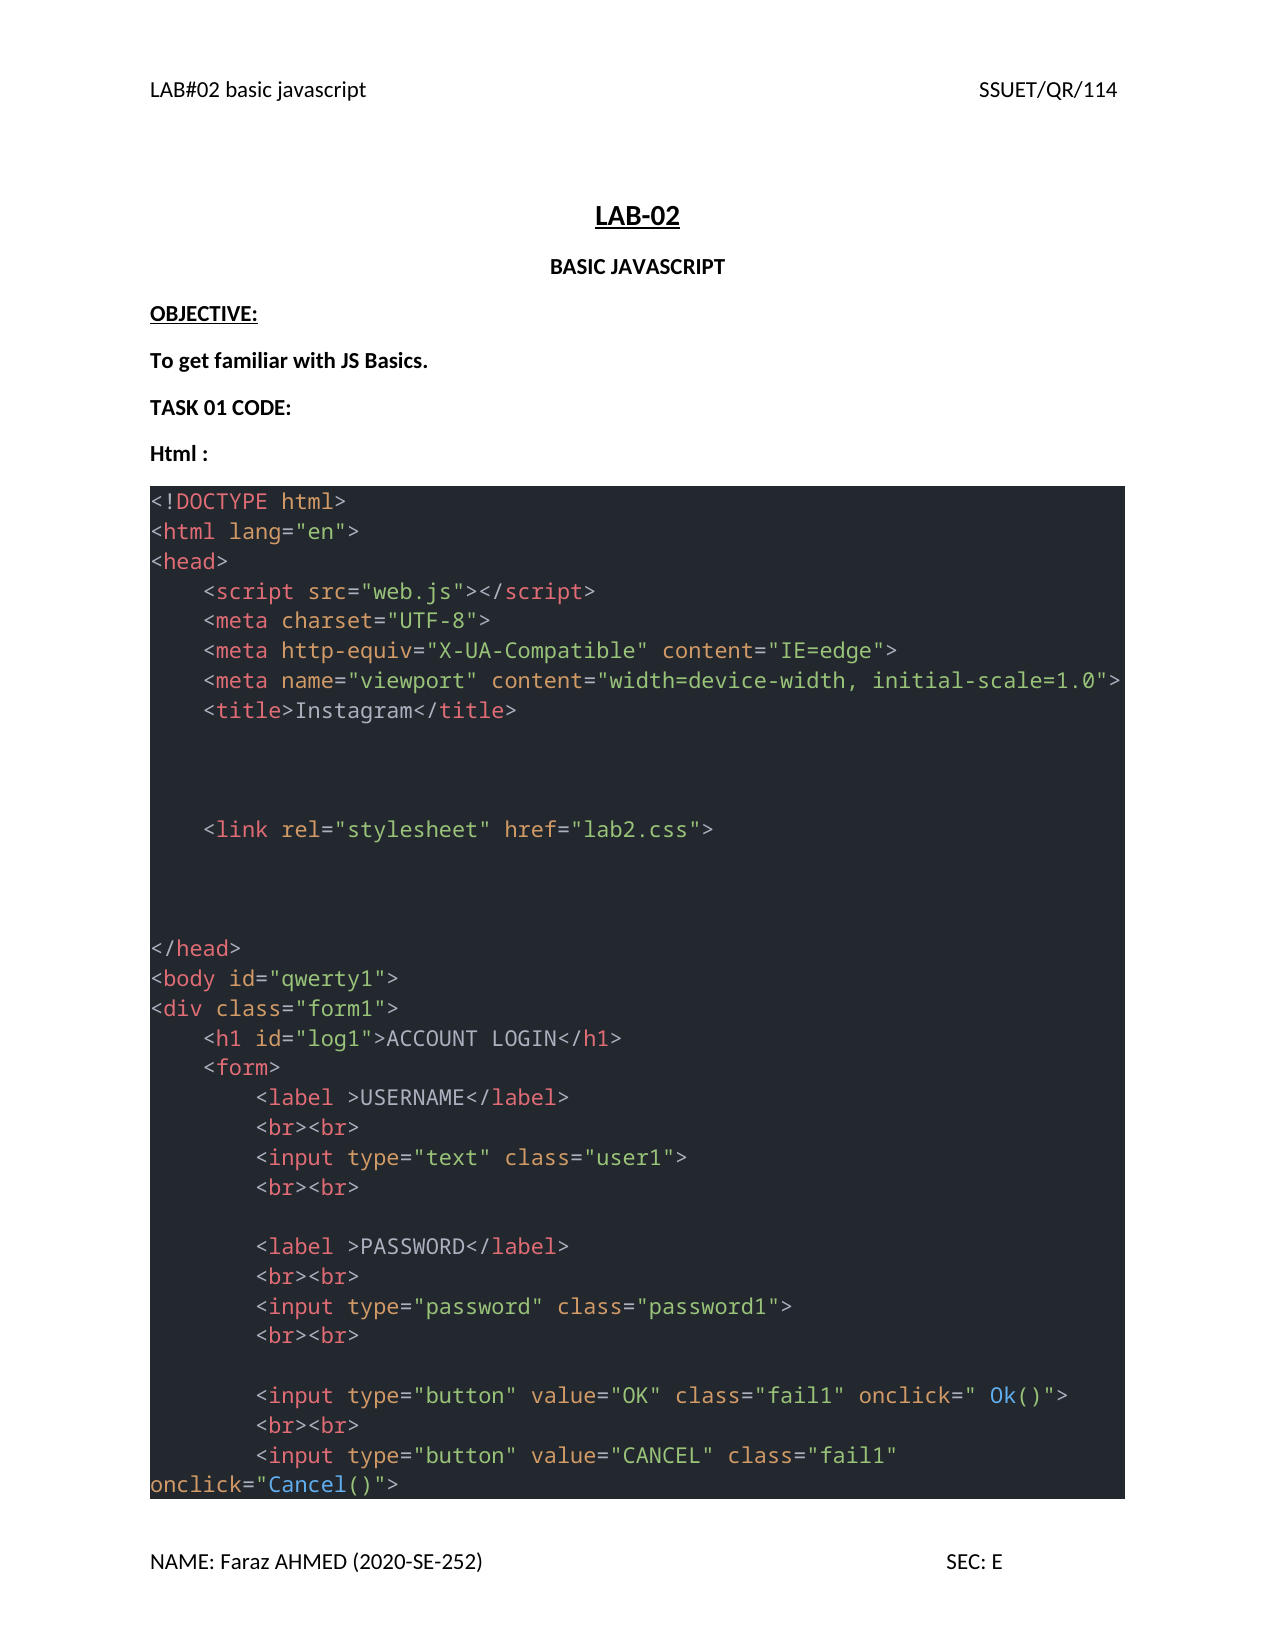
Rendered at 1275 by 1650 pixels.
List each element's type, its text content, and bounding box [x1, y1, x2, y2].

text <br><br> [150, 1261, 1125, 1291]
text <input type="password" class="password1"> [150, 1291, 1125, 1321]
text <link rel="stylesheet" href="lab2.css"> [150, 814, 1125, 844]
text <form> [150, 1052, 1125, 1082]
text <br><br> [150, 1112, 1125, 1142]
text <meta name="viewport" content="width=device-width, initial-scale=1.0"> [150, 665, 1125, 695]
text <label >PASSWORD</label> [150, 1231, 1125, 1261]
text <br><br> [150, 1321, 1125, 1350]
text LAB-02 [150, 197, 1125, 232]
text TASK 01 CODE: [150, 393, 1125, 421]
text <input type="button" value="OK" class="fail1" onclick=" Ok()"> [150, 1380, 1125, 1410]
text <h1 id="log1">ACCOUNT LOGIN</h1> [150, 1023, 1125, 1052]
text <br><br> [150, 1410, 1125, 1440]
text <head> [150, 546, 1125, 576]
text <input type="text" class="user1"> [150, 1142, 1125, 1172]
text <meta http-equiv="X-UA-Compatible" content="IE=edge"> [150, 635, 1125, 665]
text <input type="button" value="CANCEL" class="fail1" onclick="Cancel()"> [150, 1440, 1125, 1499]
text <!DOCTYPE html> [150, 486, 1125, 516]
text BASIC JAVASCRIPT [150, 252, 1125, 280]
text <title>Instagram</title> [150, 695, 1125, 725]
text To get familiar with JS Basics. [150, 346, 1125, 374]
text <script src="web.js"></script> [150, 576, 1125, 606]
text </head> [150, 933, 1125, 963]
text <div class="form1"> [150, 993, 1125, 1023]
text <meta charset="UTF-8"> [150, 606, 1125, 635]
text <body id="qwerty1"> [150, 963, 1125, 993]
text OBJECTIVE: [150, 299, 1125, 327]
text Html : [150, 439, 1125, 467]
text <label >USERNAME</label> [150, 1082, 1125, 1112]
text <br><br> [150, 1172, 1125, 1201]
text <html lang="en"> [150, 516, 1125, 546]
